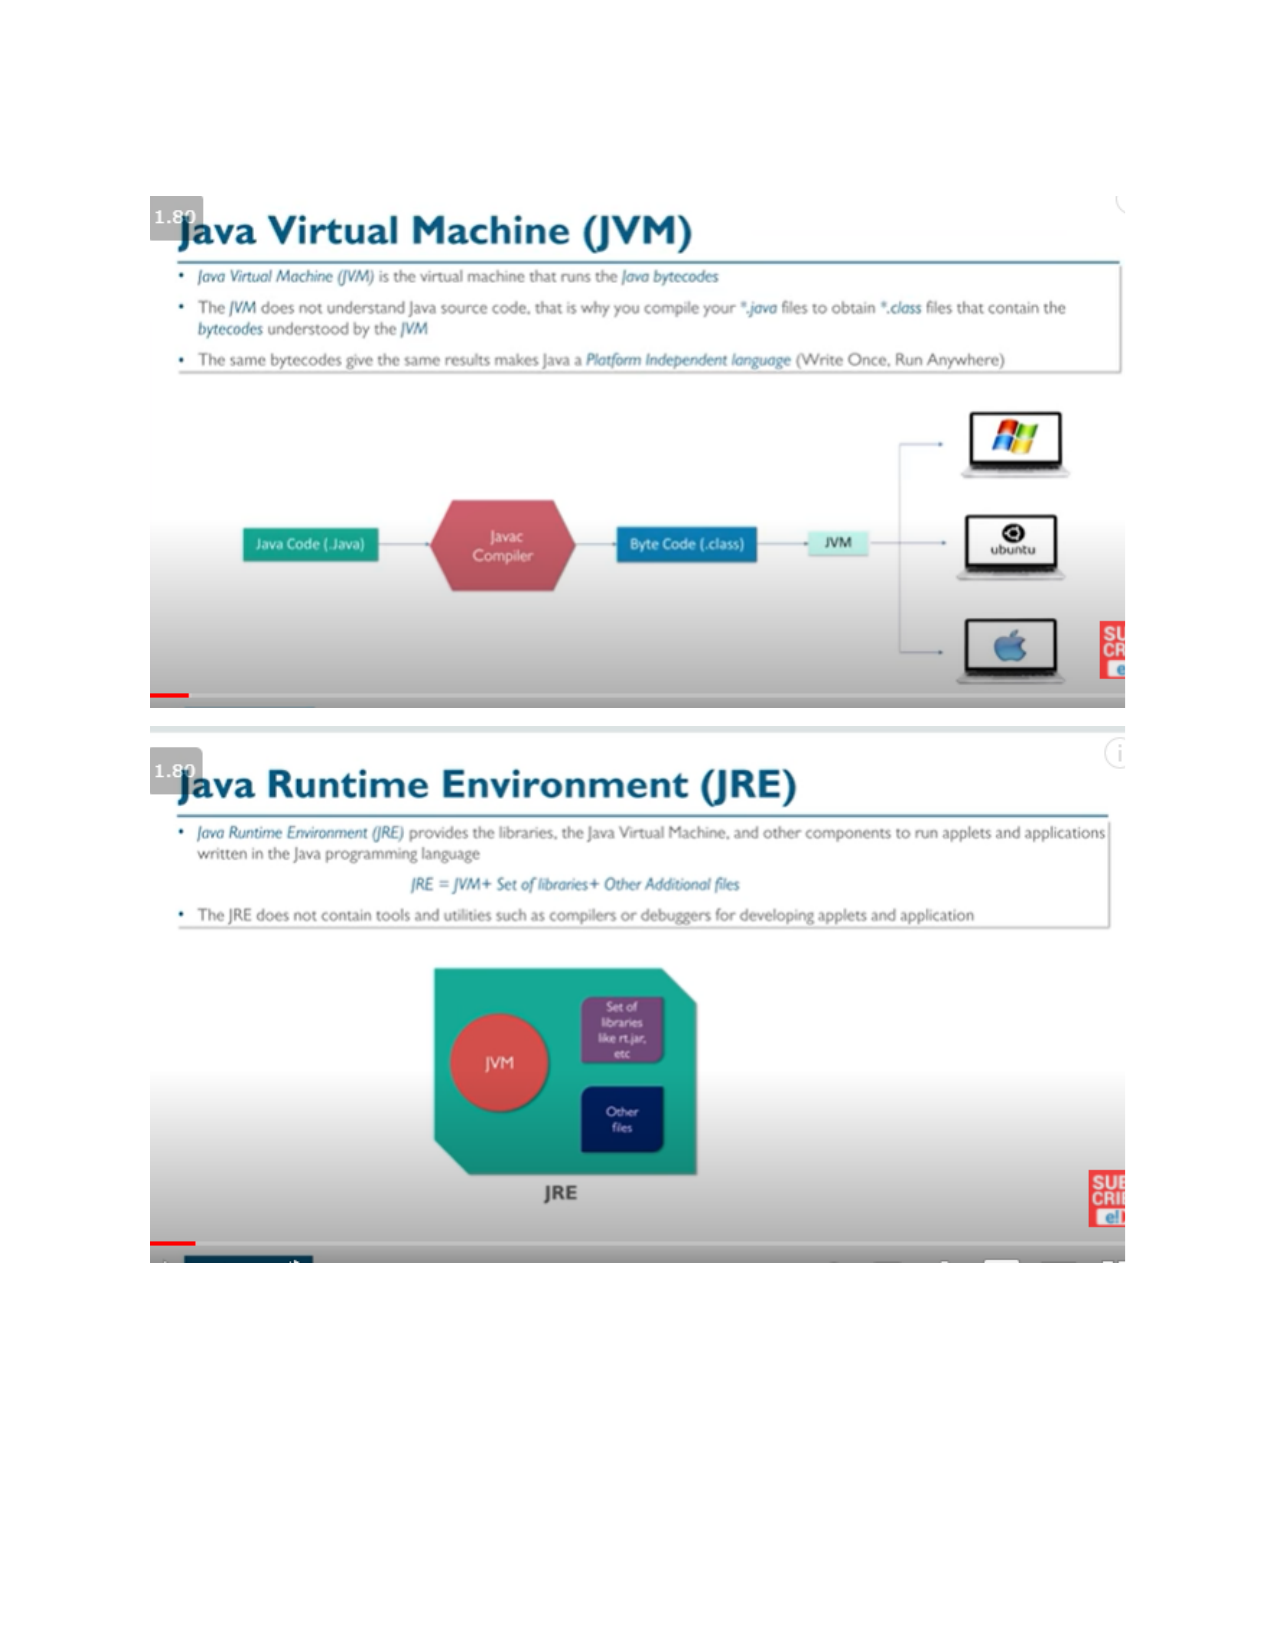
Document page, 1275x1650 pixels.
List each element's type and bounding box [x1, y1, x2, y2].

picture [150, 726, 1125, 1263]
picture [150, 196, 1125, 708]
